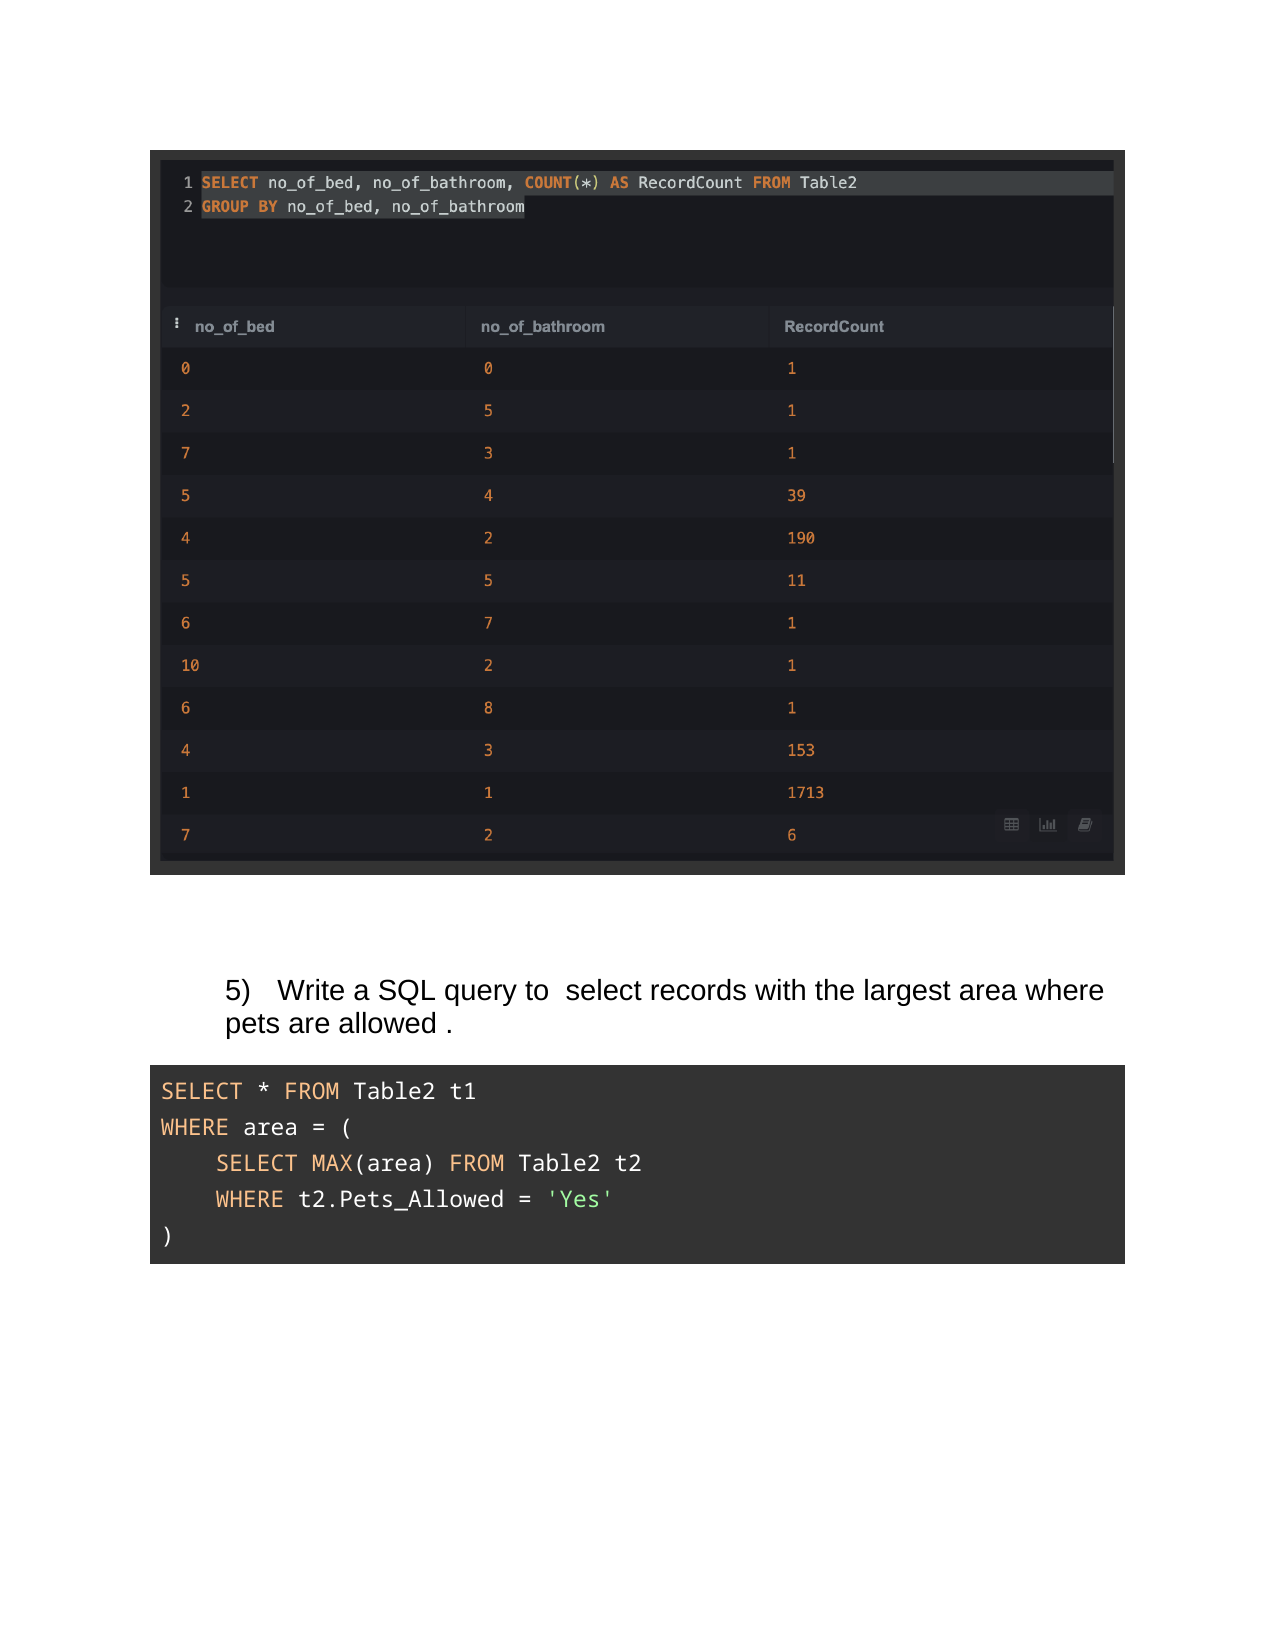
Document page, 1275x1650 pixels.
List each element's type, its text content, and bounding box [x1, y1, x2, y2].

picture [160, 160, 1114, 861]
subtitle 5) Write a SQL query to select records with the largest area where pets are allowed . [225, 973, 1125, 1040]
table_header SELECT no_of_bed, no_of_bathroom, COUNT(*) AS RecordCount FROM Table2 GROUP BY no_of_bed, no_of_bathroom [150, 150, 1125, 875]
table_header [150, 1065, 1125, 1264]
